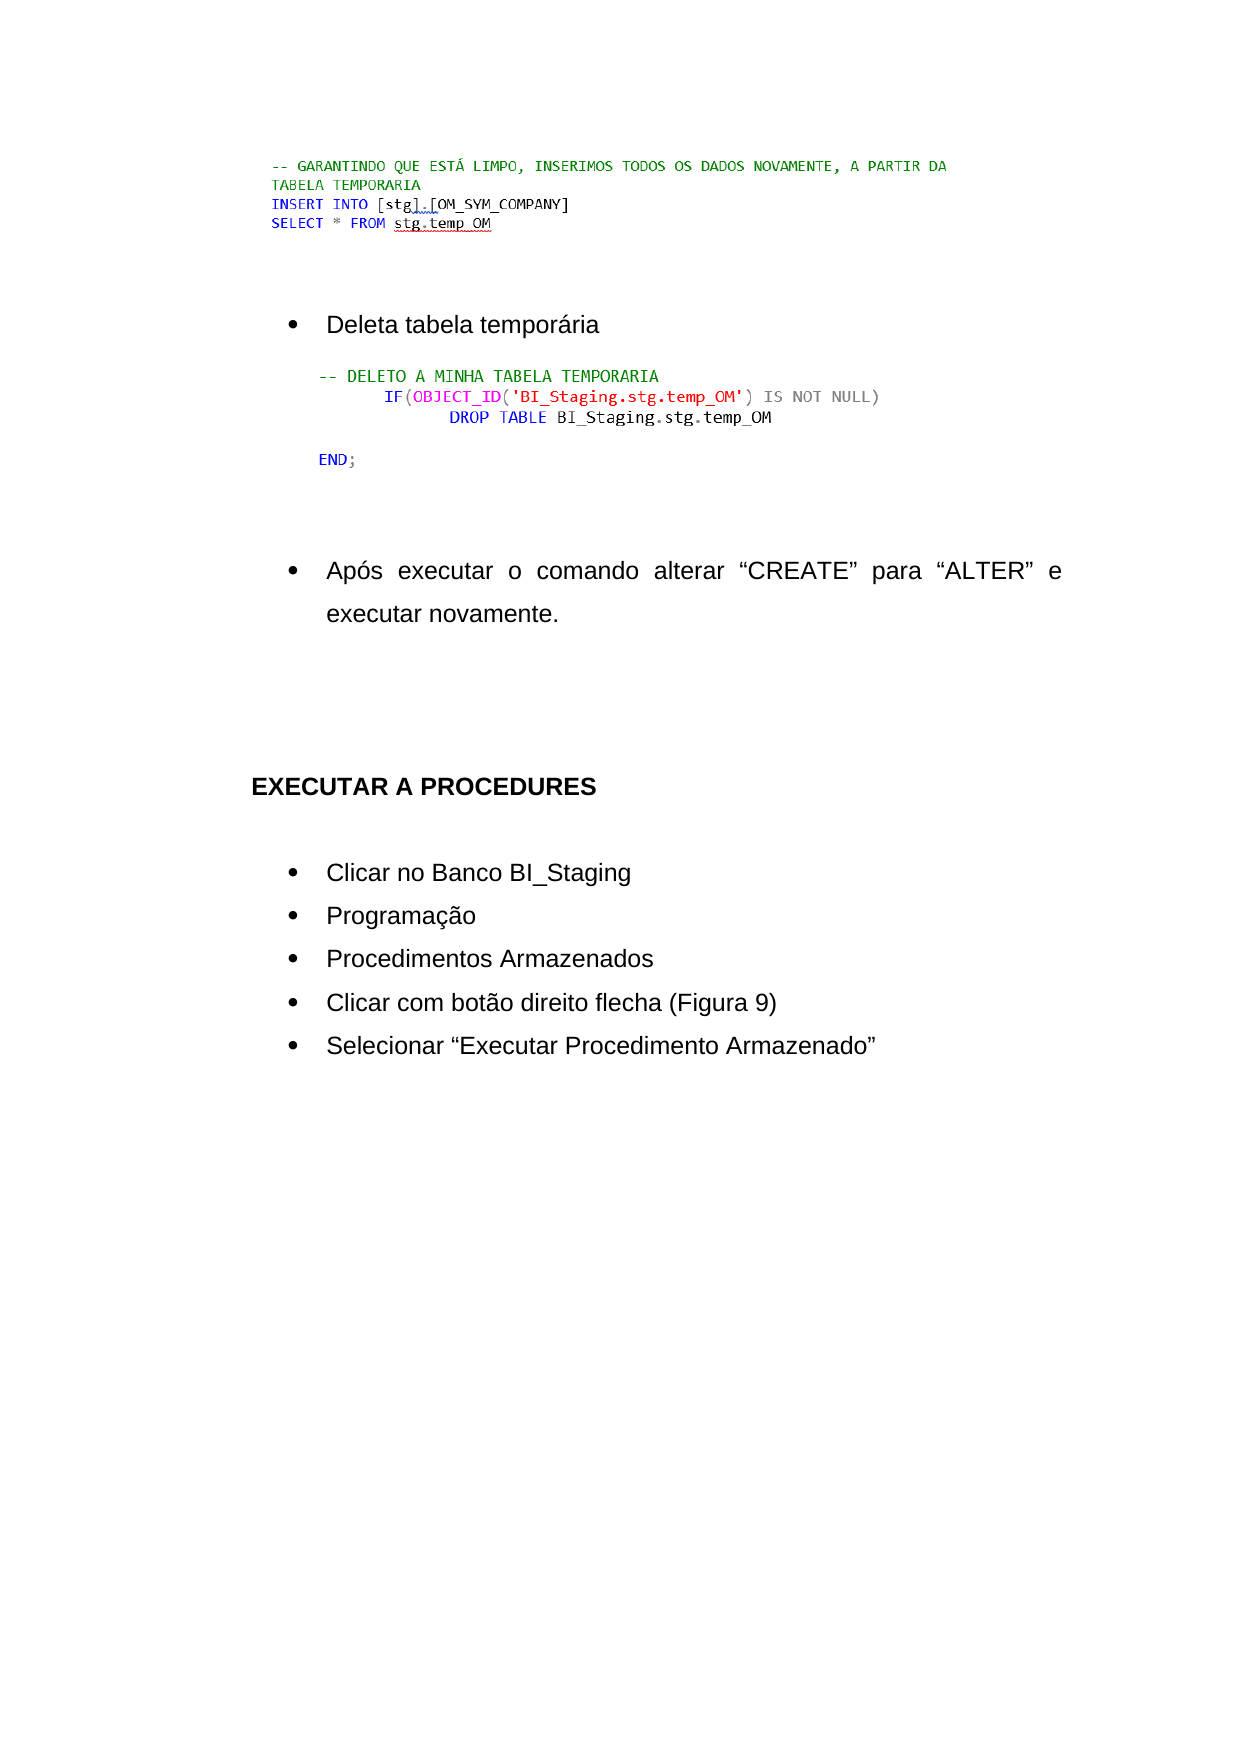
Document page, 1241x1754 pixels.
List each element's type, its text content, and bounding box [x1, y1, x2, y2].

list Após executar o comando alterar “CREATE” para “ALTER” e executar novamente. [288, 556, 1063, 628]
list Procedimentos Armazenados [288, 944, 1063, 973]
text EXECUTAR A PROCEDURES [177, 772, 1063, 800]
list Selecionar “Executar Procedimento Armazenado” [288, 1031, 1063, 1059]
list Clicar com botão direito flecha (Figura 9) [288, 987, 1063, 1016]
list Programação [288, 901, 1063, 930]
picture [259, 147, 982, 254]
list Deleta tabela temporária [288, 310, 1063, 339]
list Clicar no Banco BI_Staging [288, 858, 1063, 887]
picture [285, 353, 956, 499]
